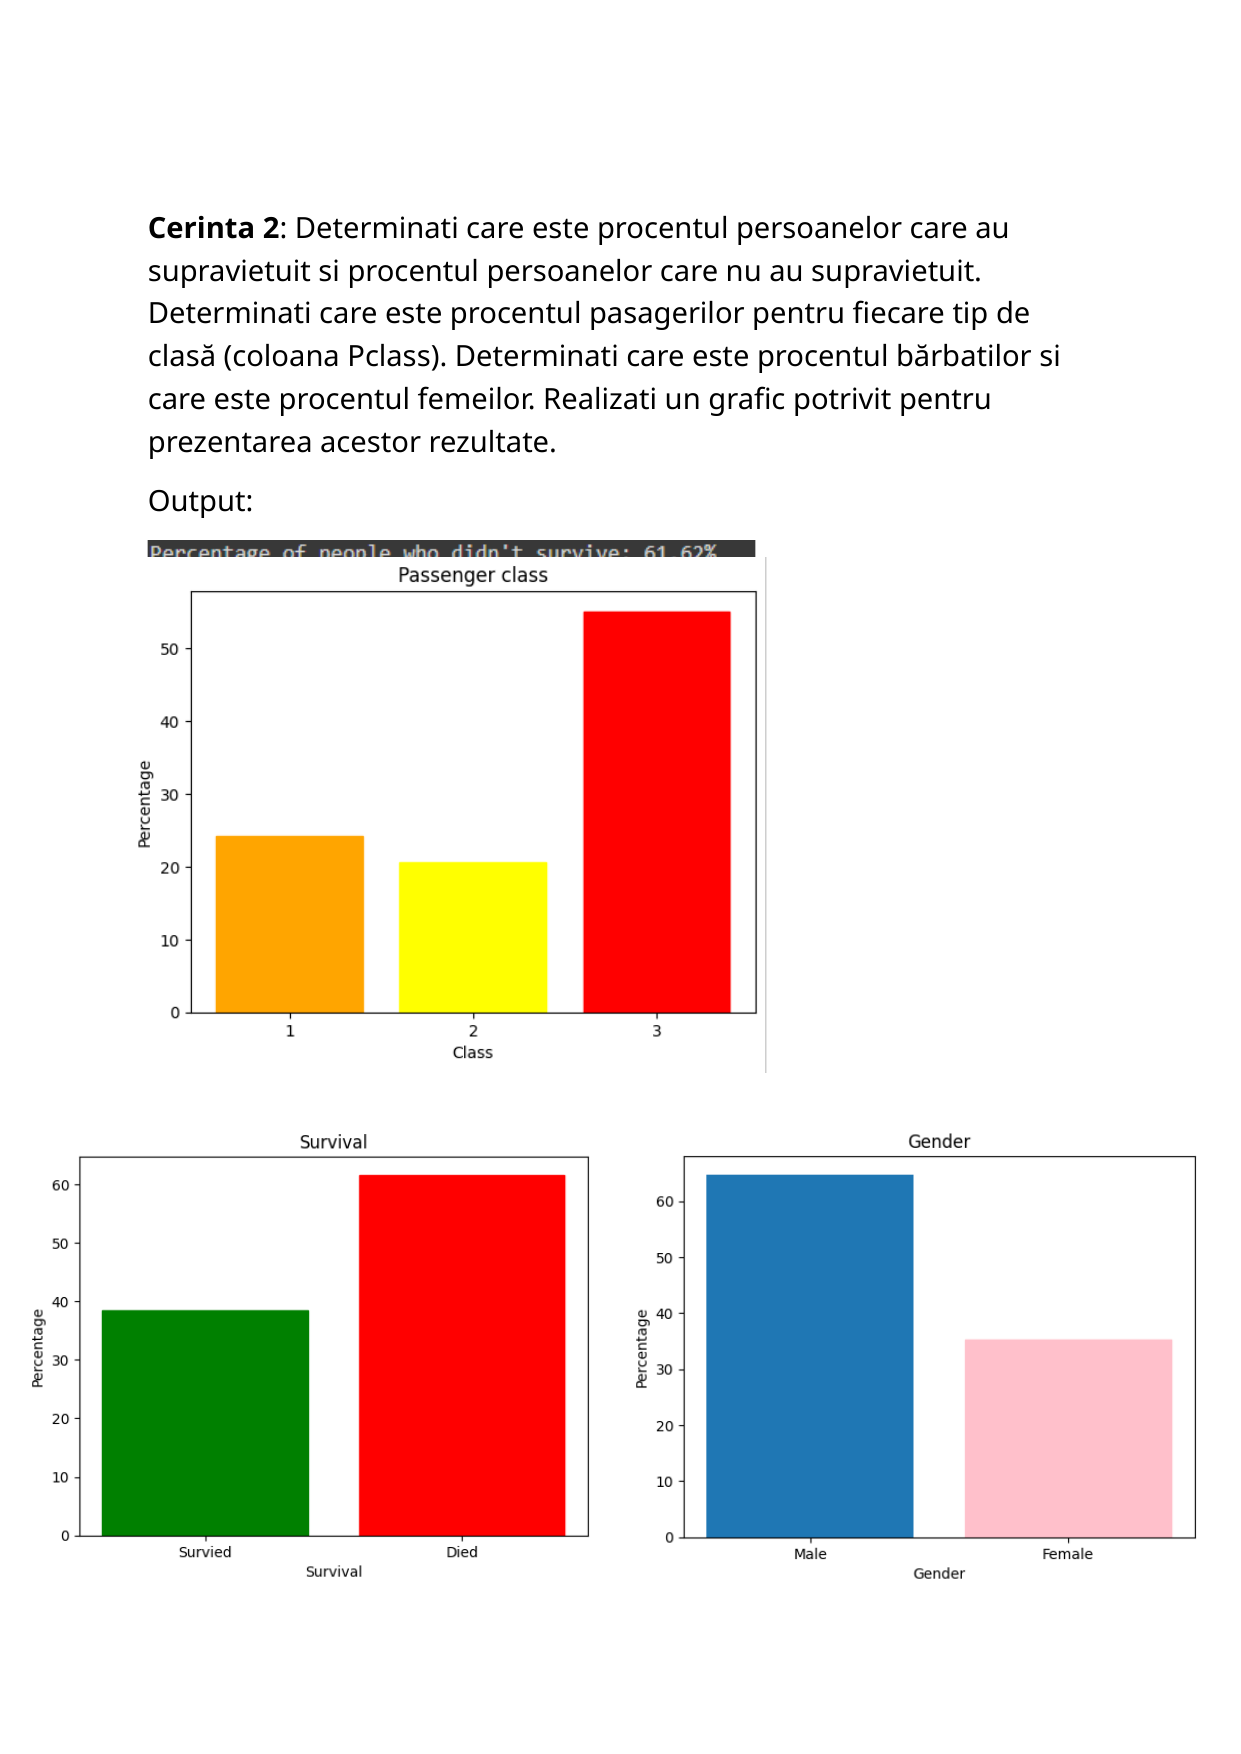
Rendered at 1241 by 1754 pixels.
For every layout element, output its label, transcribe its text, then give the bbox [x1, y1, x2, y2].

picture [627, 1117, 1199, 1589]
picture [126, 540, 767, 1073]
picture [22, 1130, 595, 1589]
text Cerinta 2: Determinati care este procentul persoanelor care au supravietuit si procentul persoanelor care nu au supravietuit. Determinati care este procentul pasagerilor pentru fiecare tip de clasă (coloana Pclass). Determinati care este procentul bărbatilor si care este procentul femeilor. Realizati un grafic potrivit pentru prezentarea acestor rezultate. [148, 207, 1093, 461]
text Output: [148, 481, 1093, 520]
